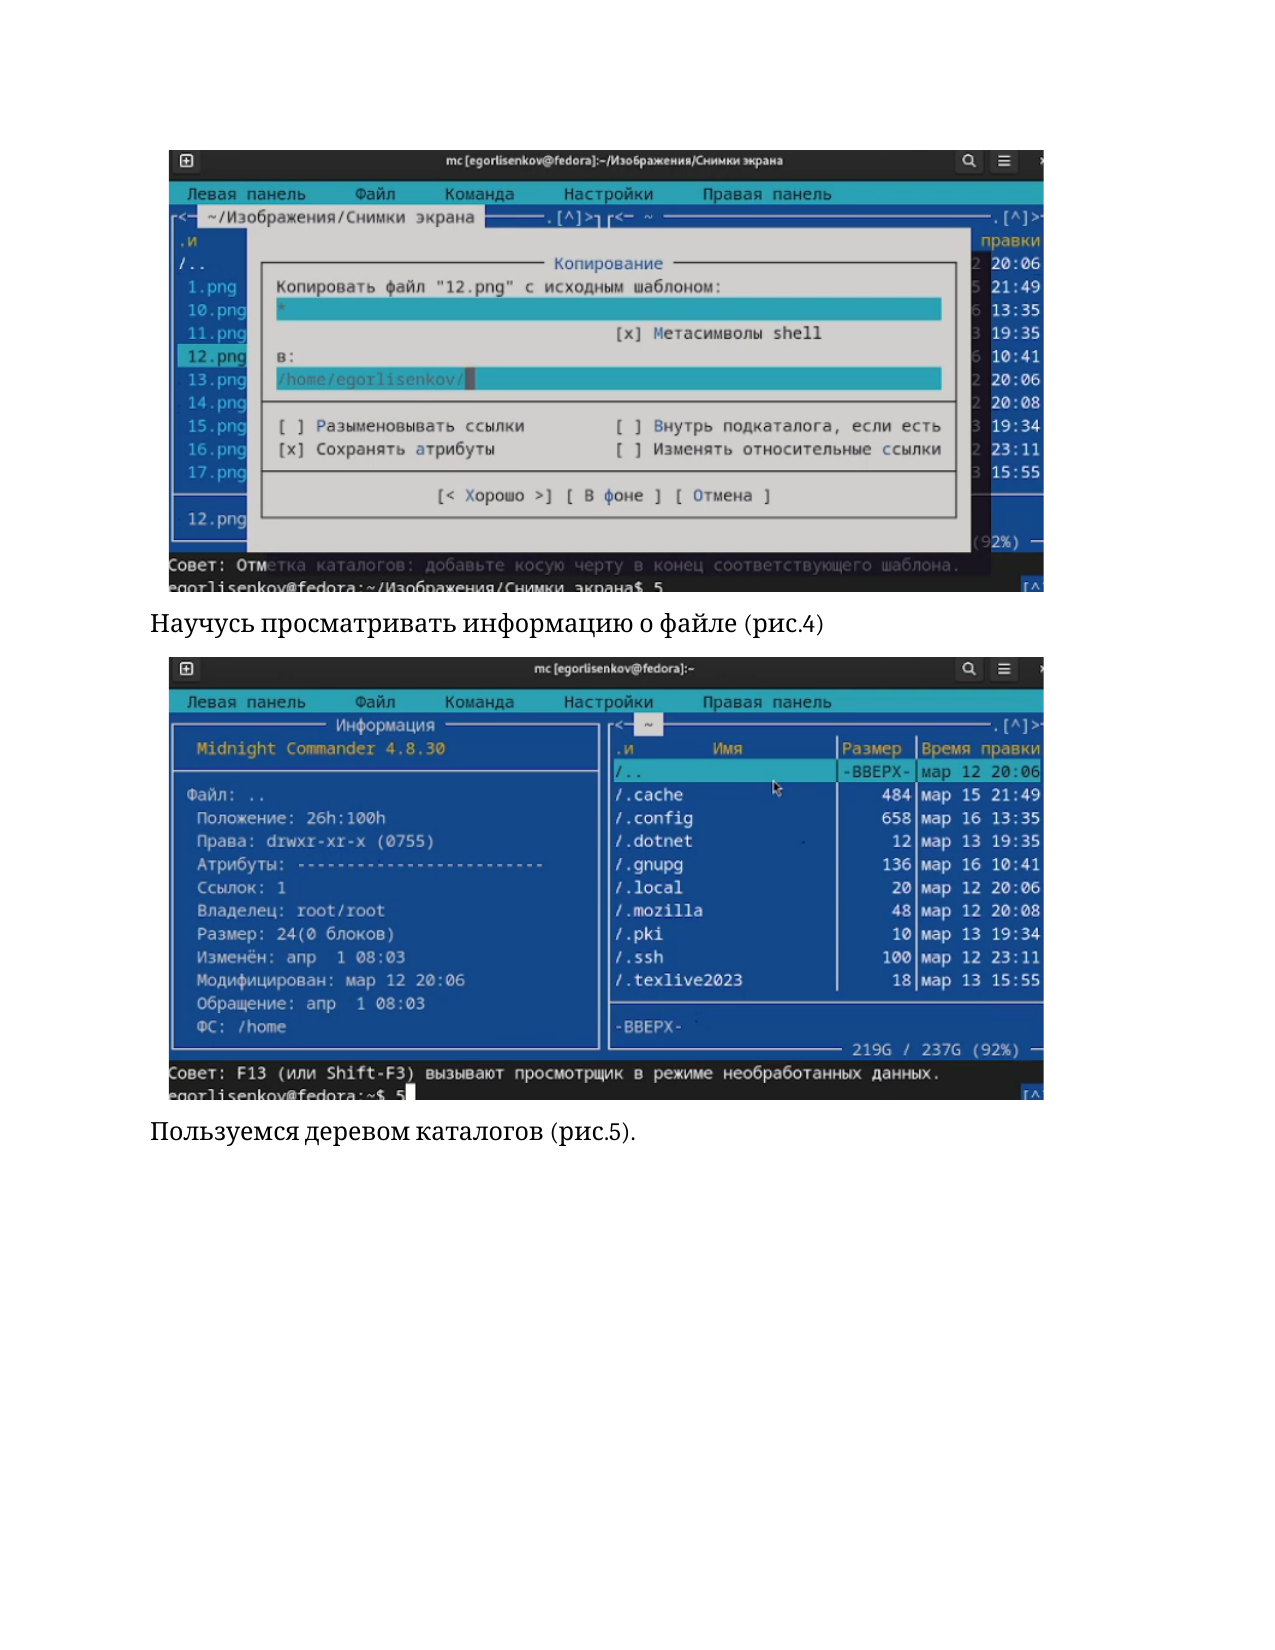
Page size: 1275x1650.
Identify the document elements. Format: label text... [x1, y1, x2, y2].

text Пользуемся деревом каталогов (рис.5). [150, 1118, 1125, 1147]
picture [168, 150, 1044, 592]
picture [168, 657, 1044, 1100]
text Научусь просматривать информацию о файле (рис.4) [150, 610, 1125, 639]
